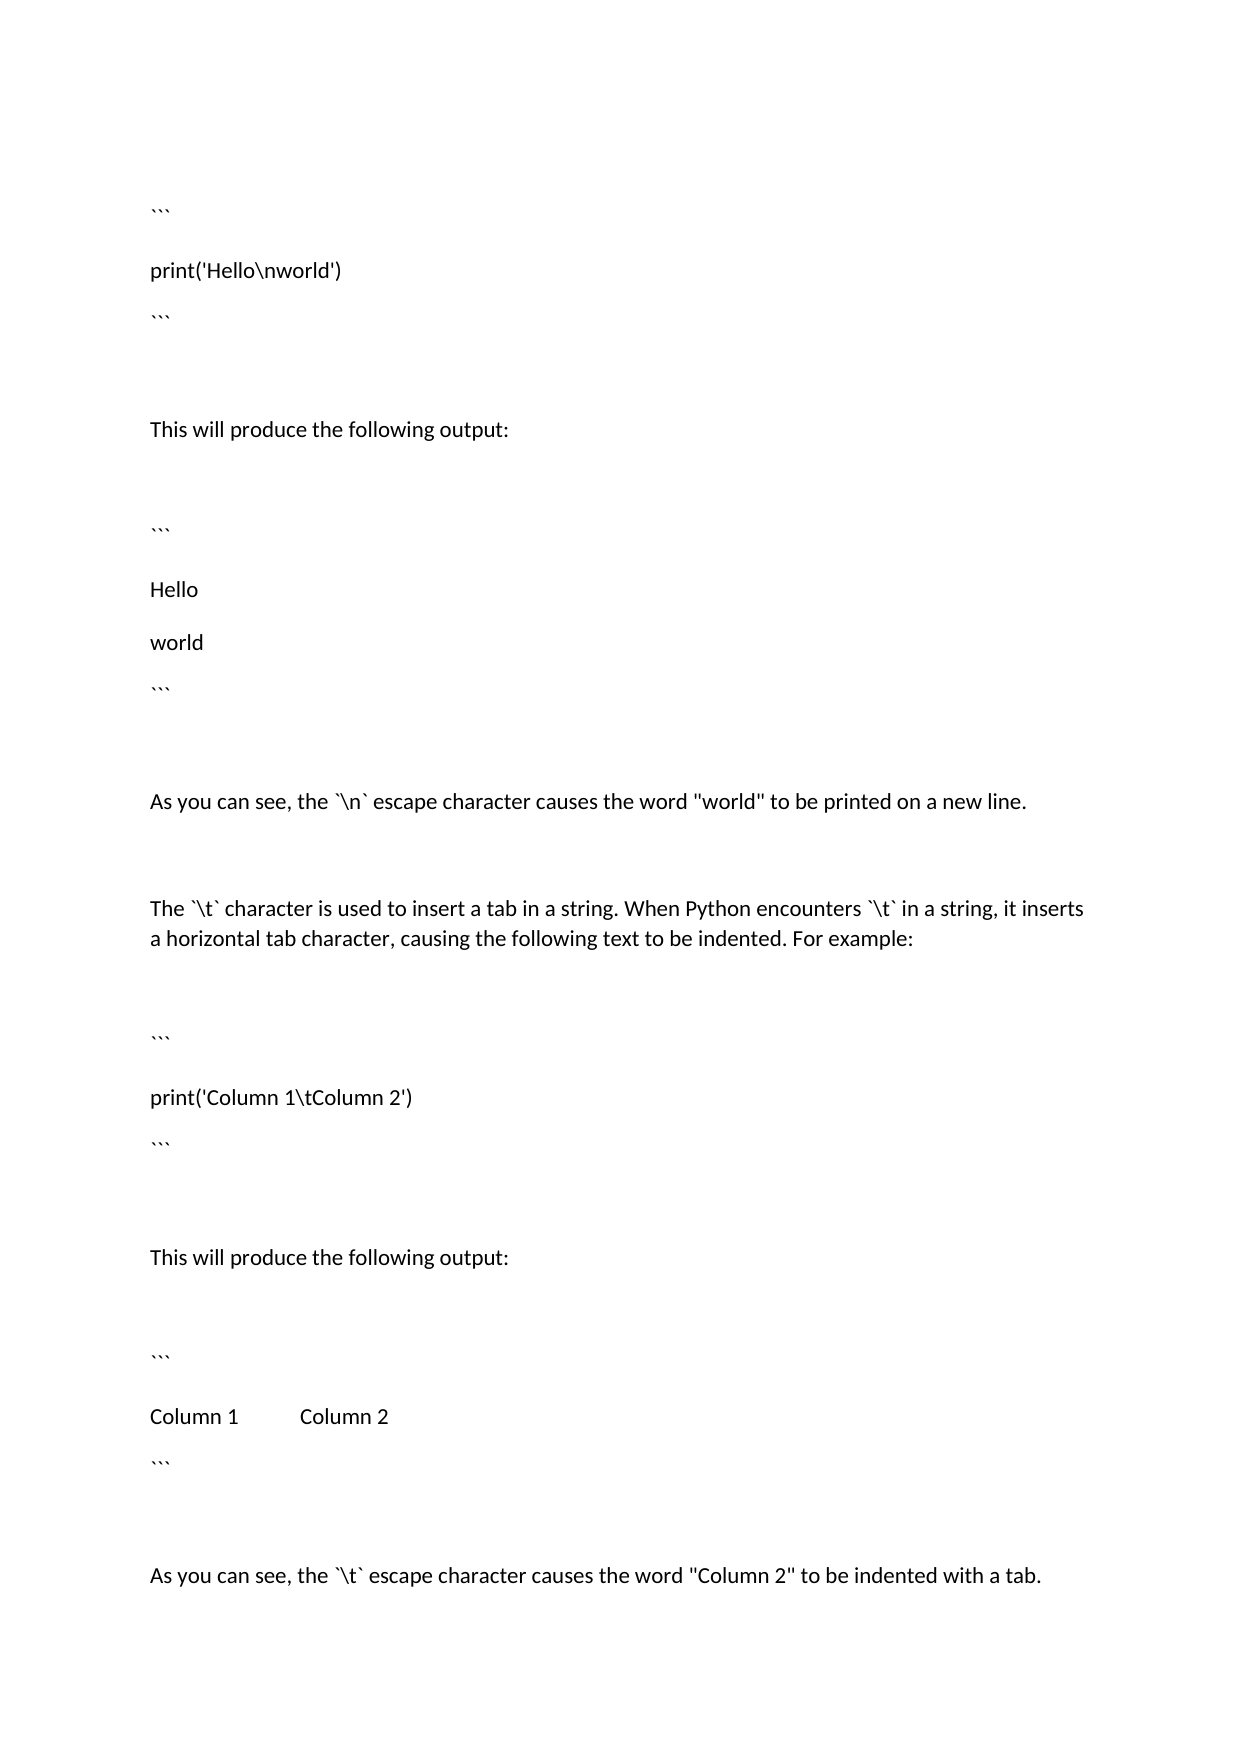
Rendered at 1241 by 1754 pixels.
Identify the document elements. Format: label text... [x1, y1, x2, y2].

text ``` [150, 522, 1090, 550]
text Hello [150, 575, 1090, 603]
text Column 1 Column 2 [150, 1402, 1090, 1430]
text This will produce the following output: [150, 416, 1090, 444]
text world [150, 628, 1090, 656]
text ``` [150, 1030, 1090, 1058]
text This will produce the following output: [150, 1243, 1090, 1271]
text print('Hello\nworld') [150, 256, 1090, 284]
text ``` [150, 203, 1090, 231]
text The `\t` character is used to insert a tab in a string. When Python encounters `\t` in a string, it inserts a horizontal tab character, causing the following text to be indented. For example: [150, 894, 1090, 952]
text As you can see, the `\n` escape character causes the word "world" to be printed on a new line. [150, 787, 1090, 816]
text print('Column 1\tColumn 2') [150, 1083, 1090, 1111]
text As you can see, the `\t` escape character causes the word "Column 2" to be indented with a tab. [150, 1561, 1090, 1589]
text ``` [150, 309, 1090, 337]
text ``` [150, 1349, 1090, 1377]
text ``` [150, 681, 1090, 709]
text ``` [150, 1136, 1090, 1164]
text ``` [150, 1455, 1090, 1483]
